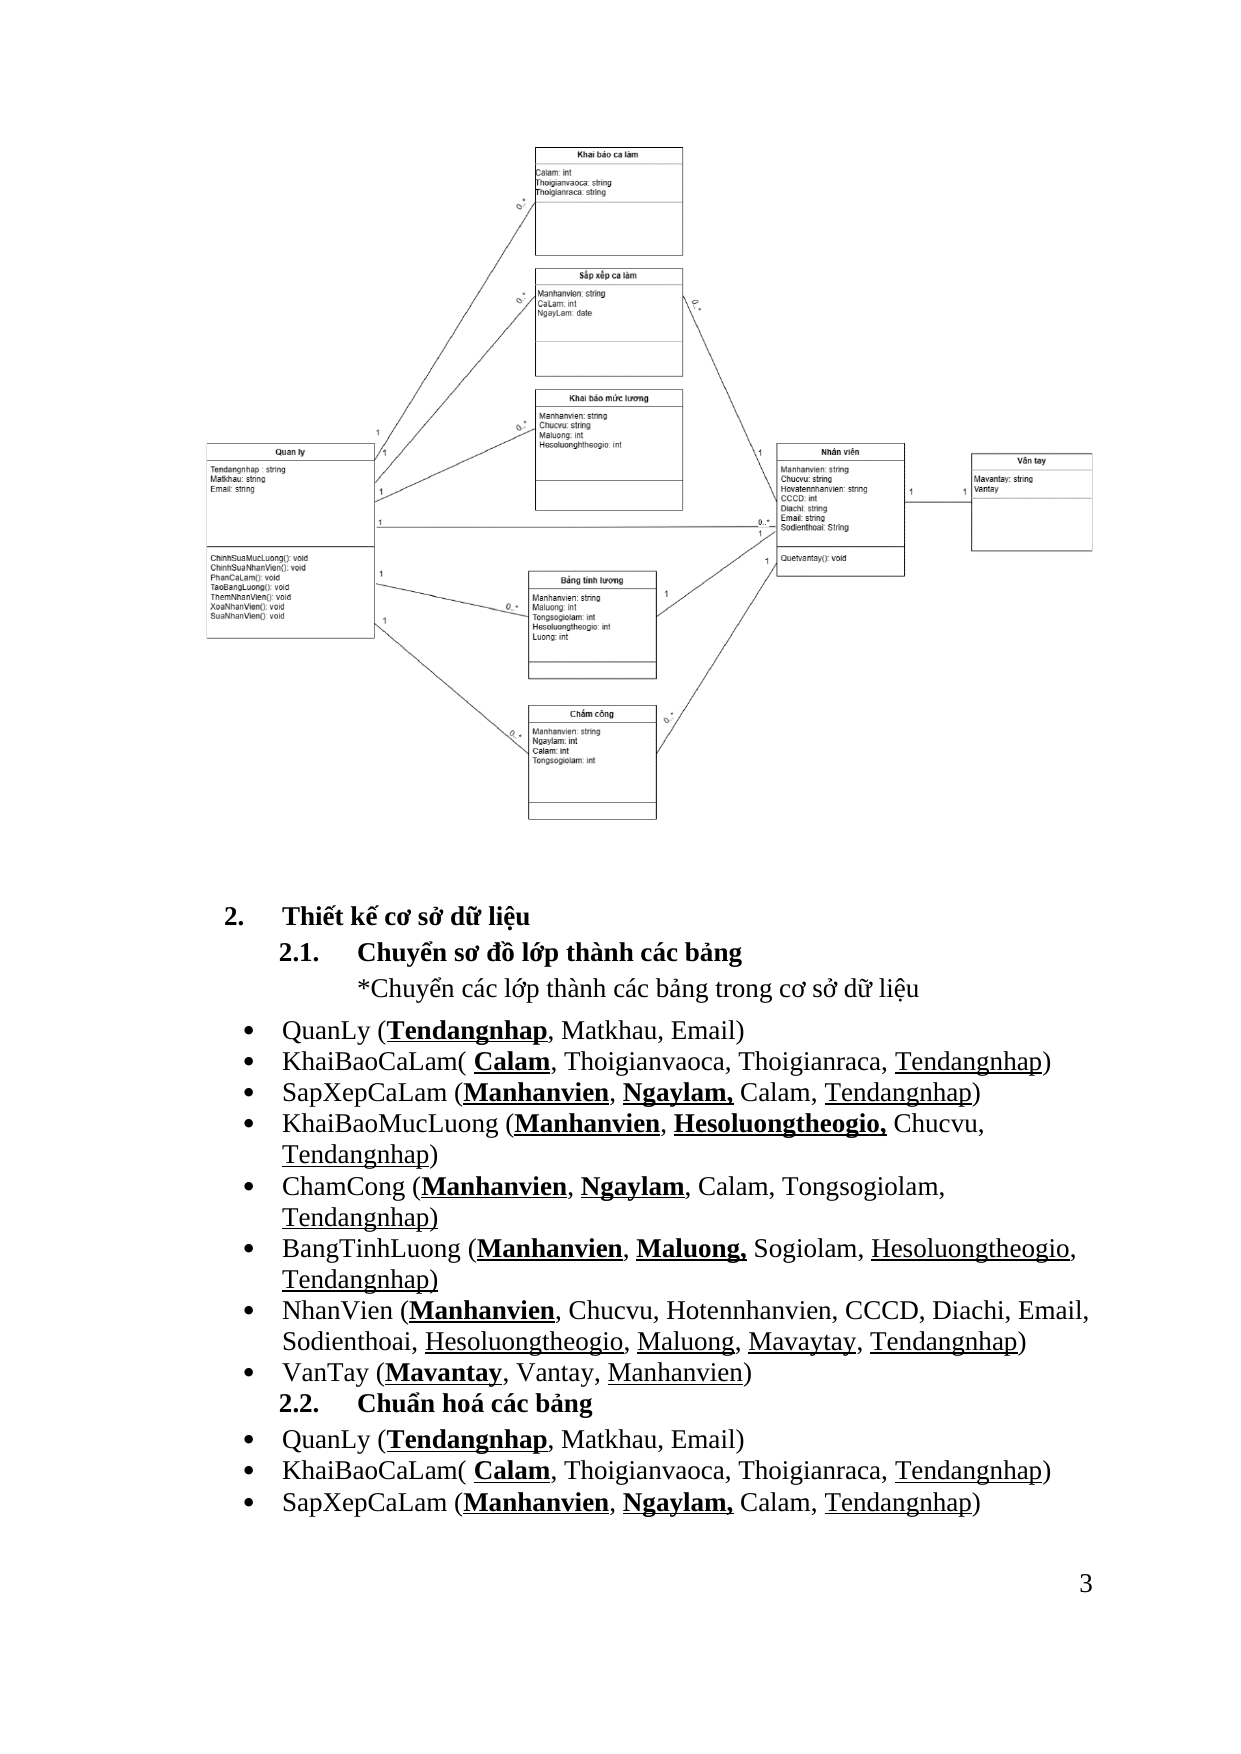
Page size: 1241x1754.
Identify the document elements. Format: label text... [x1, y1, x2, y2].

list NhanVien (Manhanvien, Chucvu, Hotennhanvien, CCCD, Diachi, Email, Sodienthoai, Hesoluongtheogio, Maluong, Mavaytay, Tendangnhap) [244, 1294, 1092, 1356]
list KhaiBaoCaLam( Calam, Thoigianvaoca, Thoigianraca, Tendangnhap) [244, 1454, 1092, 1486]
picture [206, 147, 1093, 820]
list KhaiBaoMucLuong (Manhanvien, Hesoluongtheogio, Chucvu, Tendangnhap) [244, 1107, 1092, 1169]
list SapXepCaLam (Manhanvien, Ngaylam, Calam, Tendangnhap) [244, 1486, 1092, 1517]
list QuanLy (Tendangnhap, Matkhau, Email) [244, 1423, 1092, 1454]
list BangTinhLuong (Manhanvien, Maluong, Sogiolam, Hesoluongtheogio, Tendangnhap) [244, 1232, 1092, 1294]
text *Chuyển các lớp thành các bảng trong cơ sở dữ liệu [357, 972, 1092, 1003]
list ChamCong (Manhanvien, Ngaylam, Calam, Tongsogiolam, Tendangnhap) [244, 1169, 1092, 1232]
list KhaiBaoCaLam( Calam, Thoigianvaoca, Thoigianraca, Tendangnhap) [244, 1045, 1092, 1076]
list QuanLy (Tendangnhap, Matkhau, Email) [244, 1014, 1092, 1045]
list Chuyển sơ đồ lớp thành các bảng [319, 936, 1092, 967]
list Thiết kế cơ sở dữ liệu [244, 900, 1092, 932]
list VanTay (Mavantay, Vantay, Manhanvien) [244, 1356, 1092, 1388]
list SapXepCaLam (Manhanvien, Ngaylam, Calam, Tendangnhap) [244, 1076, 1092, 1107]
list Chuẩn hoá các bảng [319, 1388, 1092, 1419]
